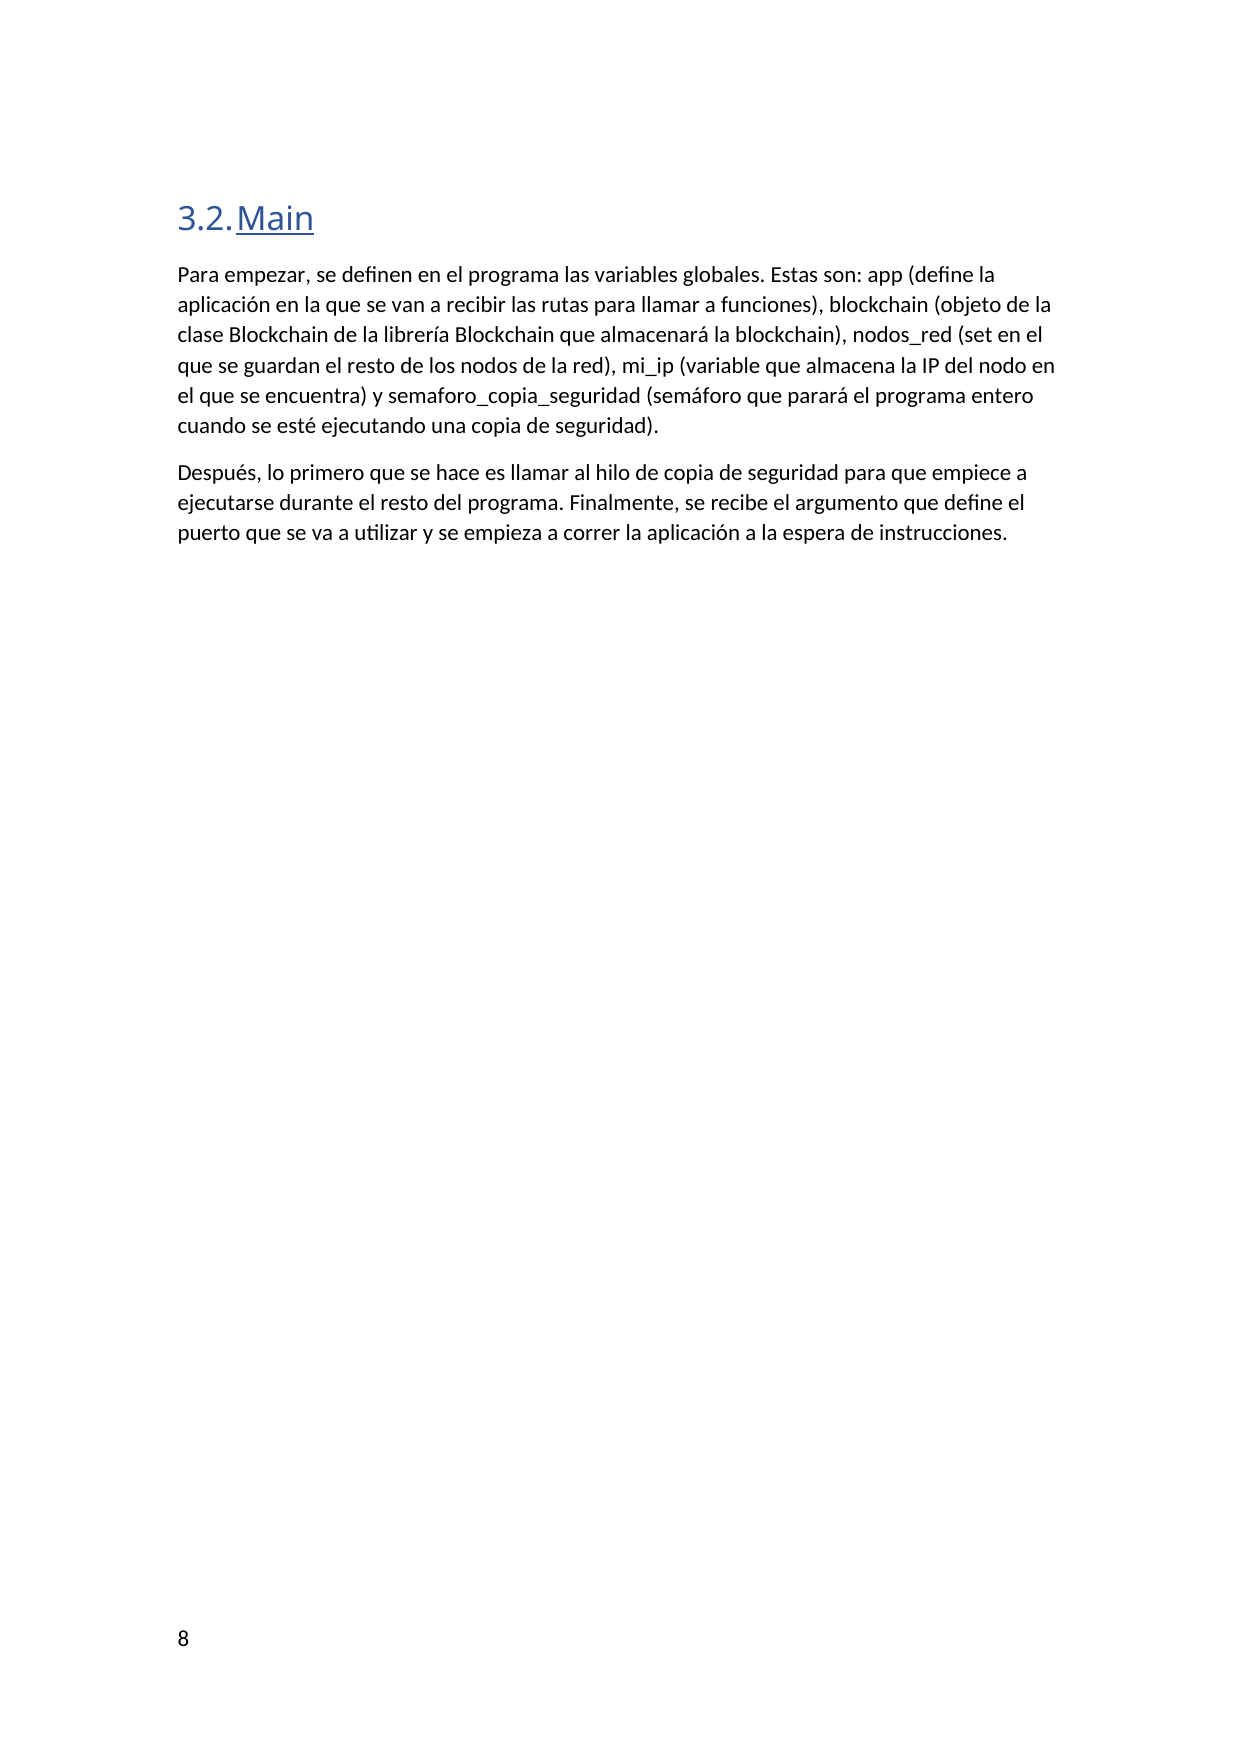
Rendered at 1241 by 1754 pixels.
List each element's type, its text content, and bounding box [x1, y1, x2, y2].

text Para empezar, se definen en el programa las variables globales. Estas son: app (define la aplicación en la que se van a recibir las rutas para llamar a funciones), blockchain (objeto de la clase Blockchain de la librería Blockchain que almacenará la blockchain), nodos_red (set en el que se guardan el resto de los nodos de la red), mi_ip (variable que almacena la IP del nodo en el que se encuentra) y semaforo_copia_seguridad (semáforo que parará el programa entero cuando se esté ejecutando una copia de seguridad). [177, 260, 1063, 439]
text Después, lo primero que se hace es llamar al hilo de copia de seguridad para que empiece a ejecutarse durante el resto del programa. Finalmente, se recibe el argumento que define el puerto que se va a utilizar y se empieza a correr la aplicación a la espera de instrucciones. [177, 458, 1063, 546]
list Main [177, 194, 1063, 240]
